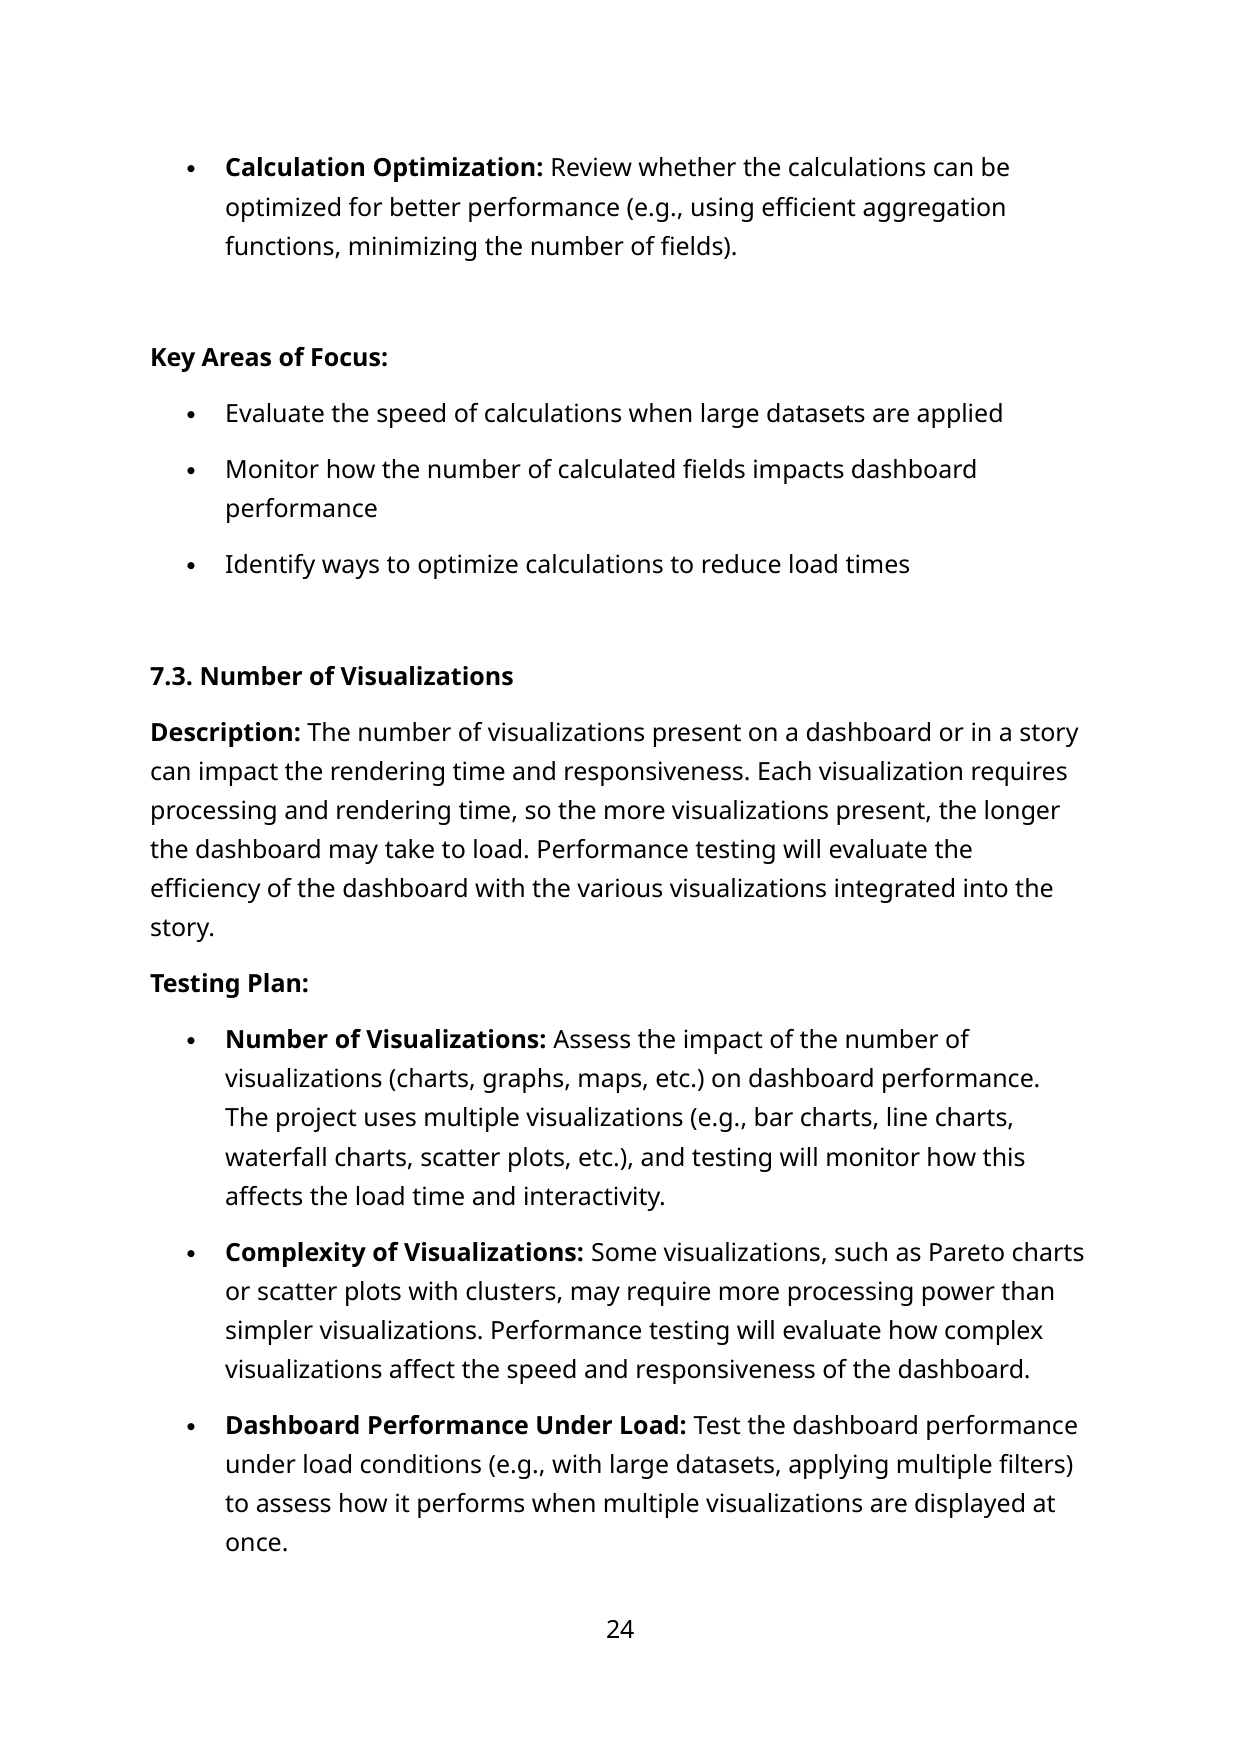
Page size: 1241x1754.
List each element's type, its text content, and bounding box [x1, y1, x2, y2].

list Identify ways to optimize calculations to reduce load times [187, 547, 1090, 581]
list Calculation Optimization: Review whether the calculations can be optimized for better performance (e.g., using efficient aggregation functions, minimizing the number of fields). [187, 150, 1090, 262]
list Monitor how the number of calculated fields impacts dashboard performance [187, 452, 1090, 525]
list Evaluate the speed of calculations when large datasets are applied [187, 396, 1090, 430]
text Description: The number of visualizations present on a dashboard or in a story can impact the rendering time and responsiveness. Each visualization requires processing and rendering time, so the more visualizations present, the longer the dashboard may take to load. Performance testing will evaluate the efficiency of the dashboard with the various visualizations integrated into the story. [150, 714, 1090, 944]
list Dashboard Performance Under Load: Test the dashboard performance under load conditions (e.g., with large datasets, applying multiple filters) to assess how it performs when multiple visualizations are displayed at once. [187, 1407, 1090, 1559]
list Number of Visualizations: Assess the impact of the number of visualizations (charts, graphs, maps, etc.) on dashboard performance. The project uses multiple visualizations (e.g., bar charts, line charts, waterfall charts, scatter plots, etc.), and testing will monitor how this affects the load time and interactivity. [187, 1022, 1090, 1212]
list Complexity of Visualizations: Some visualizations, such as Pareto charts or scatter plots with clusters, may require more processing power than simpler visualizations. Performance testing will evaluate how complex visualizations affect the speed and responsiveness of the dashboard. [187, 1234, 1090, 1386]
text Key Areas of Focus: [150, 340, 1090, 374]
text Testing Plan: [150, 966, 1090, 1000]
text 7.3. Number of Visualizations [150, 658, 1090, 692]
